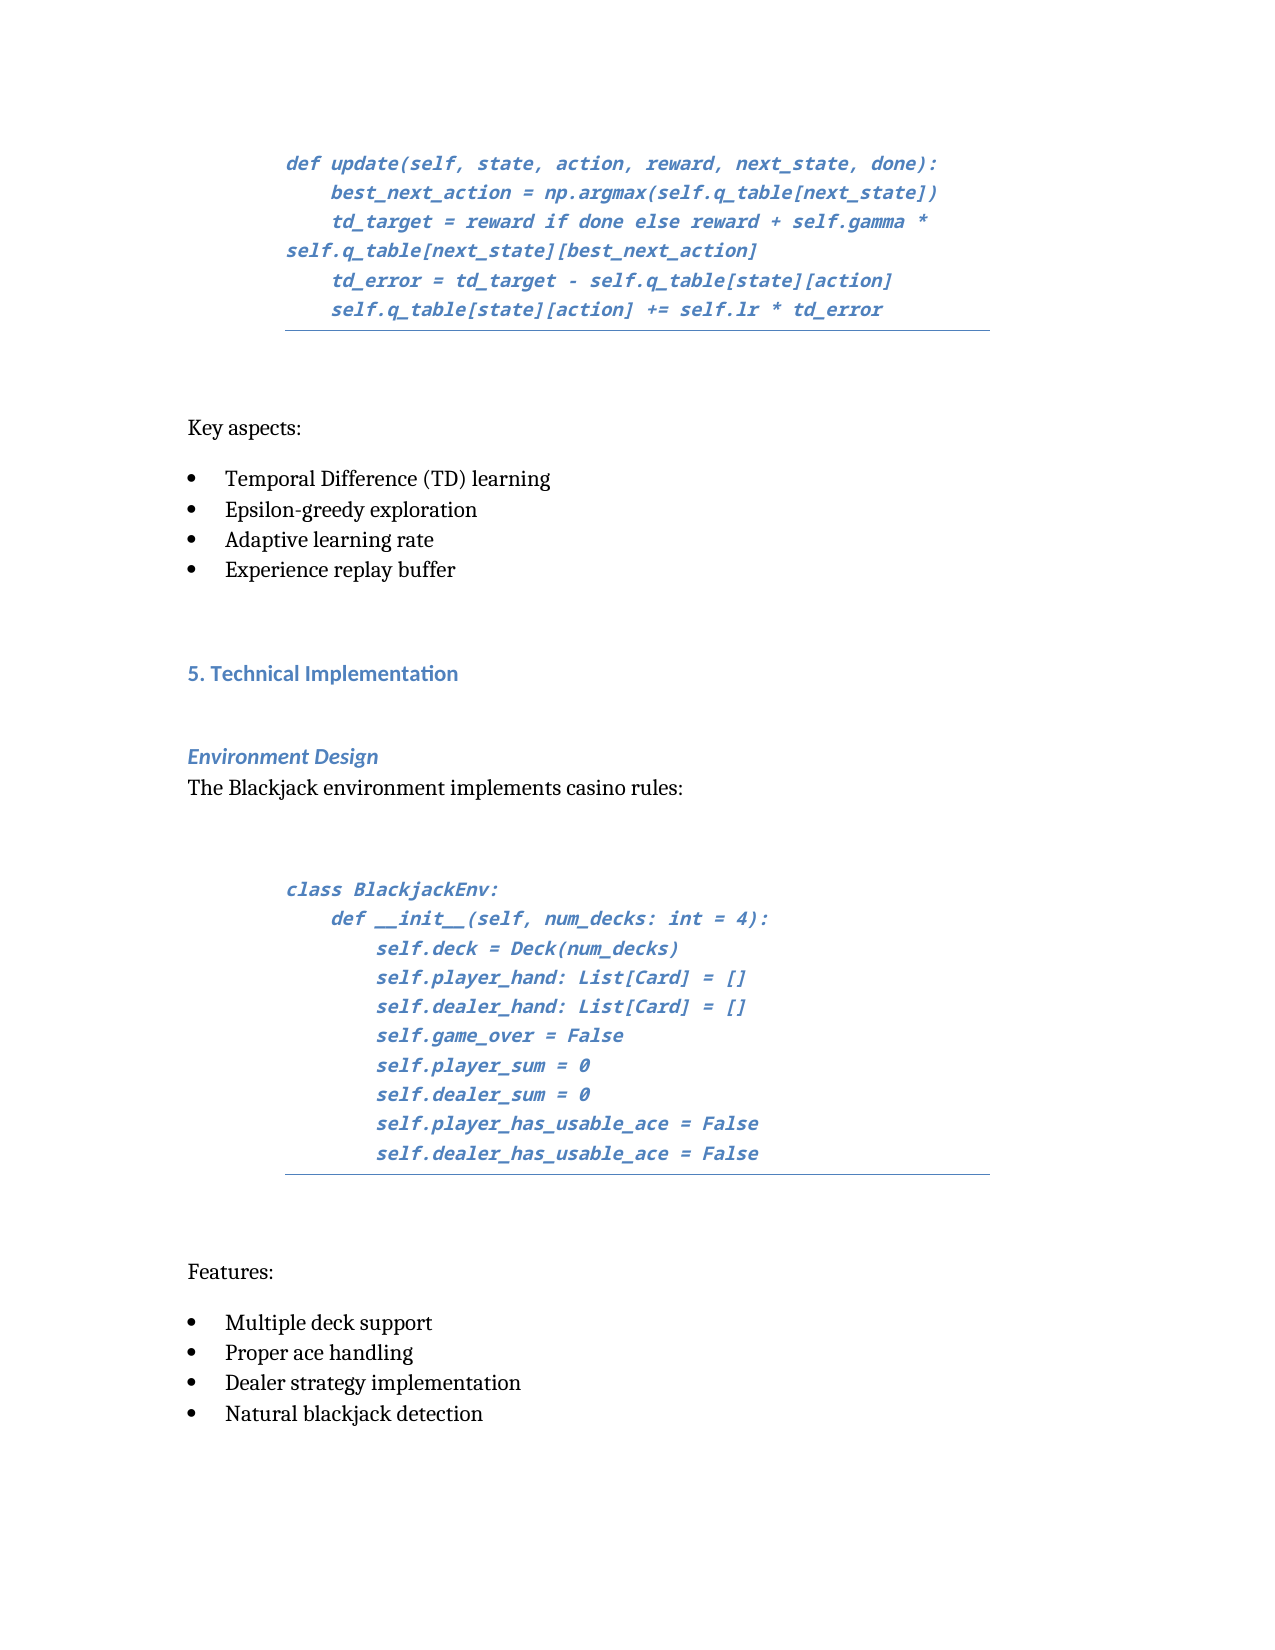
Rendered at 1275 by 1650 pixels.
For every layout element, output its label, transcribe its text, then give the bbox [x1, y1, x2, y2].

text class BlackjackEnv: def __init__(self, num_decks: int = 4): self.deck = Deck(num_decks) self.player_hand: List[Card] = [] self.dealer_hand: List[Card] = [] self.game_over = False self.player_sum = 0 self.dealer_sum = 0 self.player_has_usable_ace = False self.dealer_has_usable_ace = False [285, 876, 990, 1174]
text Key aspects: [187, 415, 1087, 442]
list Adaptive learning rate [187, 527, 1087, 553]
list Dealer strategy implementation [187, 1370, 1087, 1397]
list Multiple deck support [187, 1310, 1087, 1336]
text Features: [187, 1259, 1087, 1285]
list Natural blackjack detection [187, 1400, 1087, 1427]
list Proper ace handling [187, 1340, 1087, 1366]
text The Blackjack environment implements casino rules: [187, 774, 1087, 801]
list Epsilon-greedy exploration [187, 496, 1087, 523]
list Experience replay buffer [187, 557, 1087, 583]
text def update(self, state, action, reward, next_state, done): best_next_action = np.argmax(self.q_table[next_state]) td_target = reward if done else reward + self.gamma * self.q_table[next_state][best_next_action] td_error = td_target - self.q_table[state][action] self.q_table[state][action] += self.lr * td_error [285, 150, 990, 330]
list Temporal Difference (TD) learning [187, 466, 1087, 493]
subtitle 5. Technical Implementation [187, 659, 1087, 687]
subtitle Environment Design [187, 742, 1087, 770]
